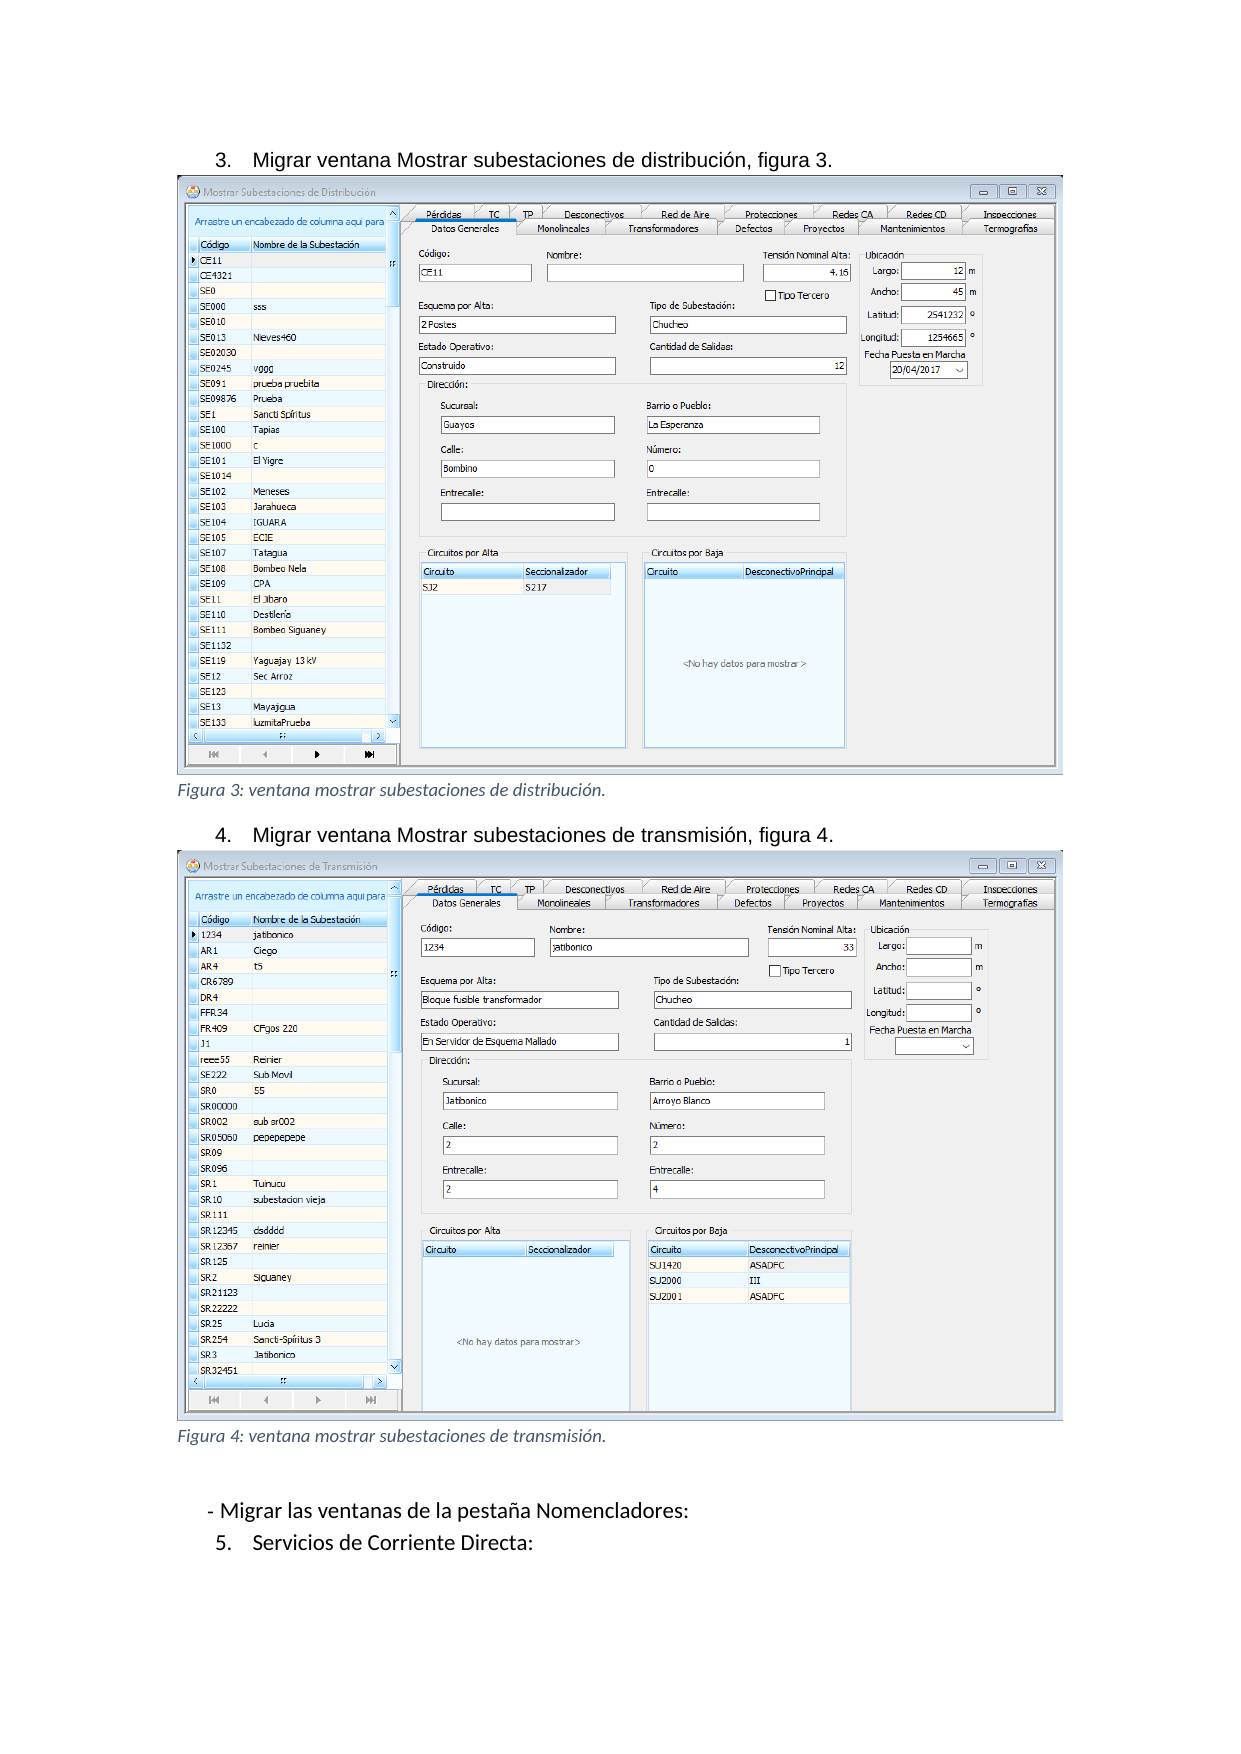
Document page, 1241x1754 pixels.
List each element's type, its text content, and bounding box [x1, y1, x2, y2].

list Migrar ventana Mostrar subestaciones de transmisión, figura 4. [215, 822, 1063, 846]
text - Migrar las ventanas de la pestaña Nomencladores: [207, 1496, 1063, 1524]
text Figura 3: ventana mostrar subestaciones de distribución. [177, 779, 1063, 802]
list Servicios de Corriente Directa: [215, 1528, 1063, 1556]
text Figura 4: ventana mostrar subestaciones de transmisión. [177, 1424, 1063, 1447]
list Migrar ventana Mostrar subestaciones de distribución, figura 3. [215, 148, 1063, 172]
